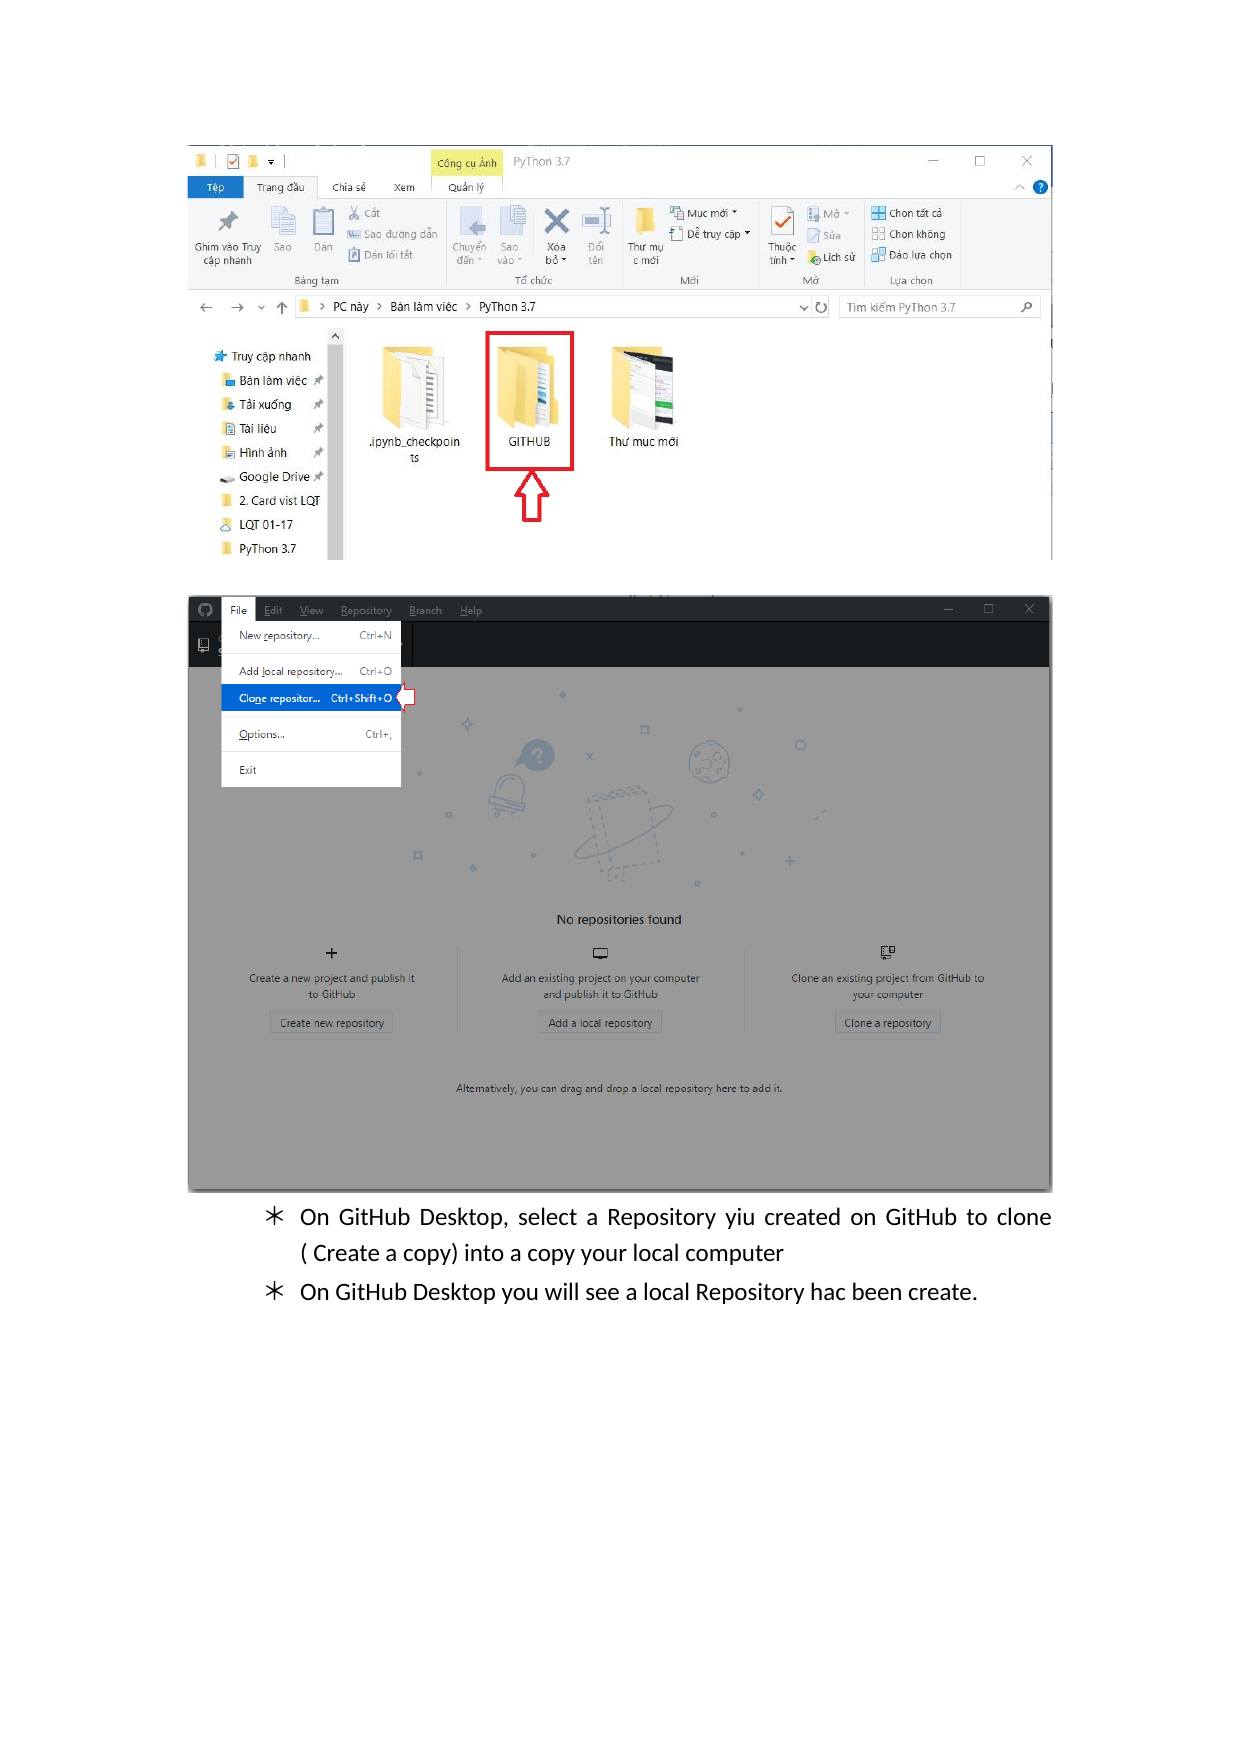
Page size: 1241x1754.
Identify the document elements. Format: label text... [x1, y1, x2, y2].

list On GitHub Desktop, select a Repository yiu created on GitHub to clone ( Create a copy) into a copy your local computer [262, 1196, 1053, 1271]
picture [187, 145, 1053, 560]
picture [187, 595, 1053, 1193]
list On GitHub Desktop you will see a local Repository hac been create. [262, 1271, 1053, 1308]
